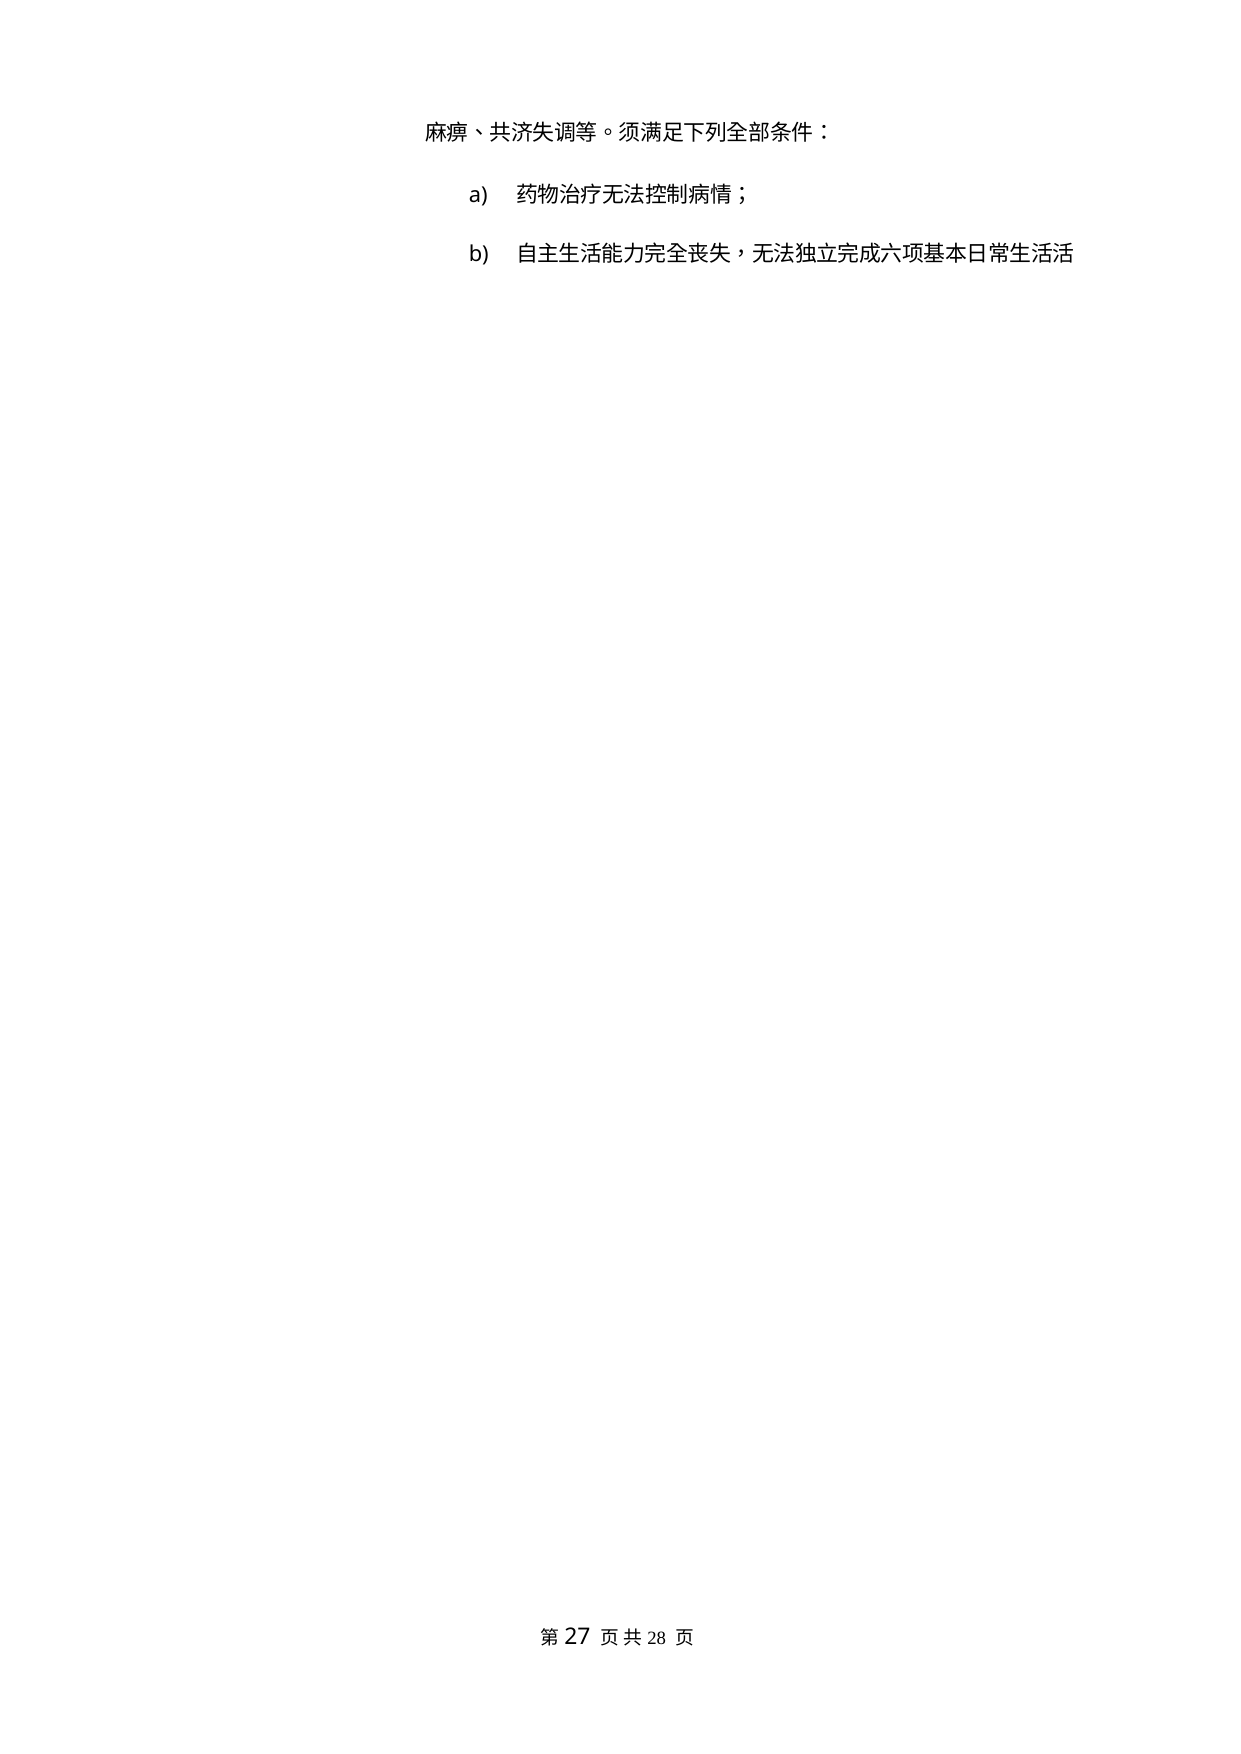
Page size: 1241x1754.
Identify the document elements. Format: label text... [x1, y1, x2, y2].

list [381, 117, 1084, 146]
list 药物治疗无法控制病情； [468, 178, 1107, 208]
list 自主生活能力完全丧失，无法独立完成六项基本日常生活活 [468, 238, 1107, 267]
